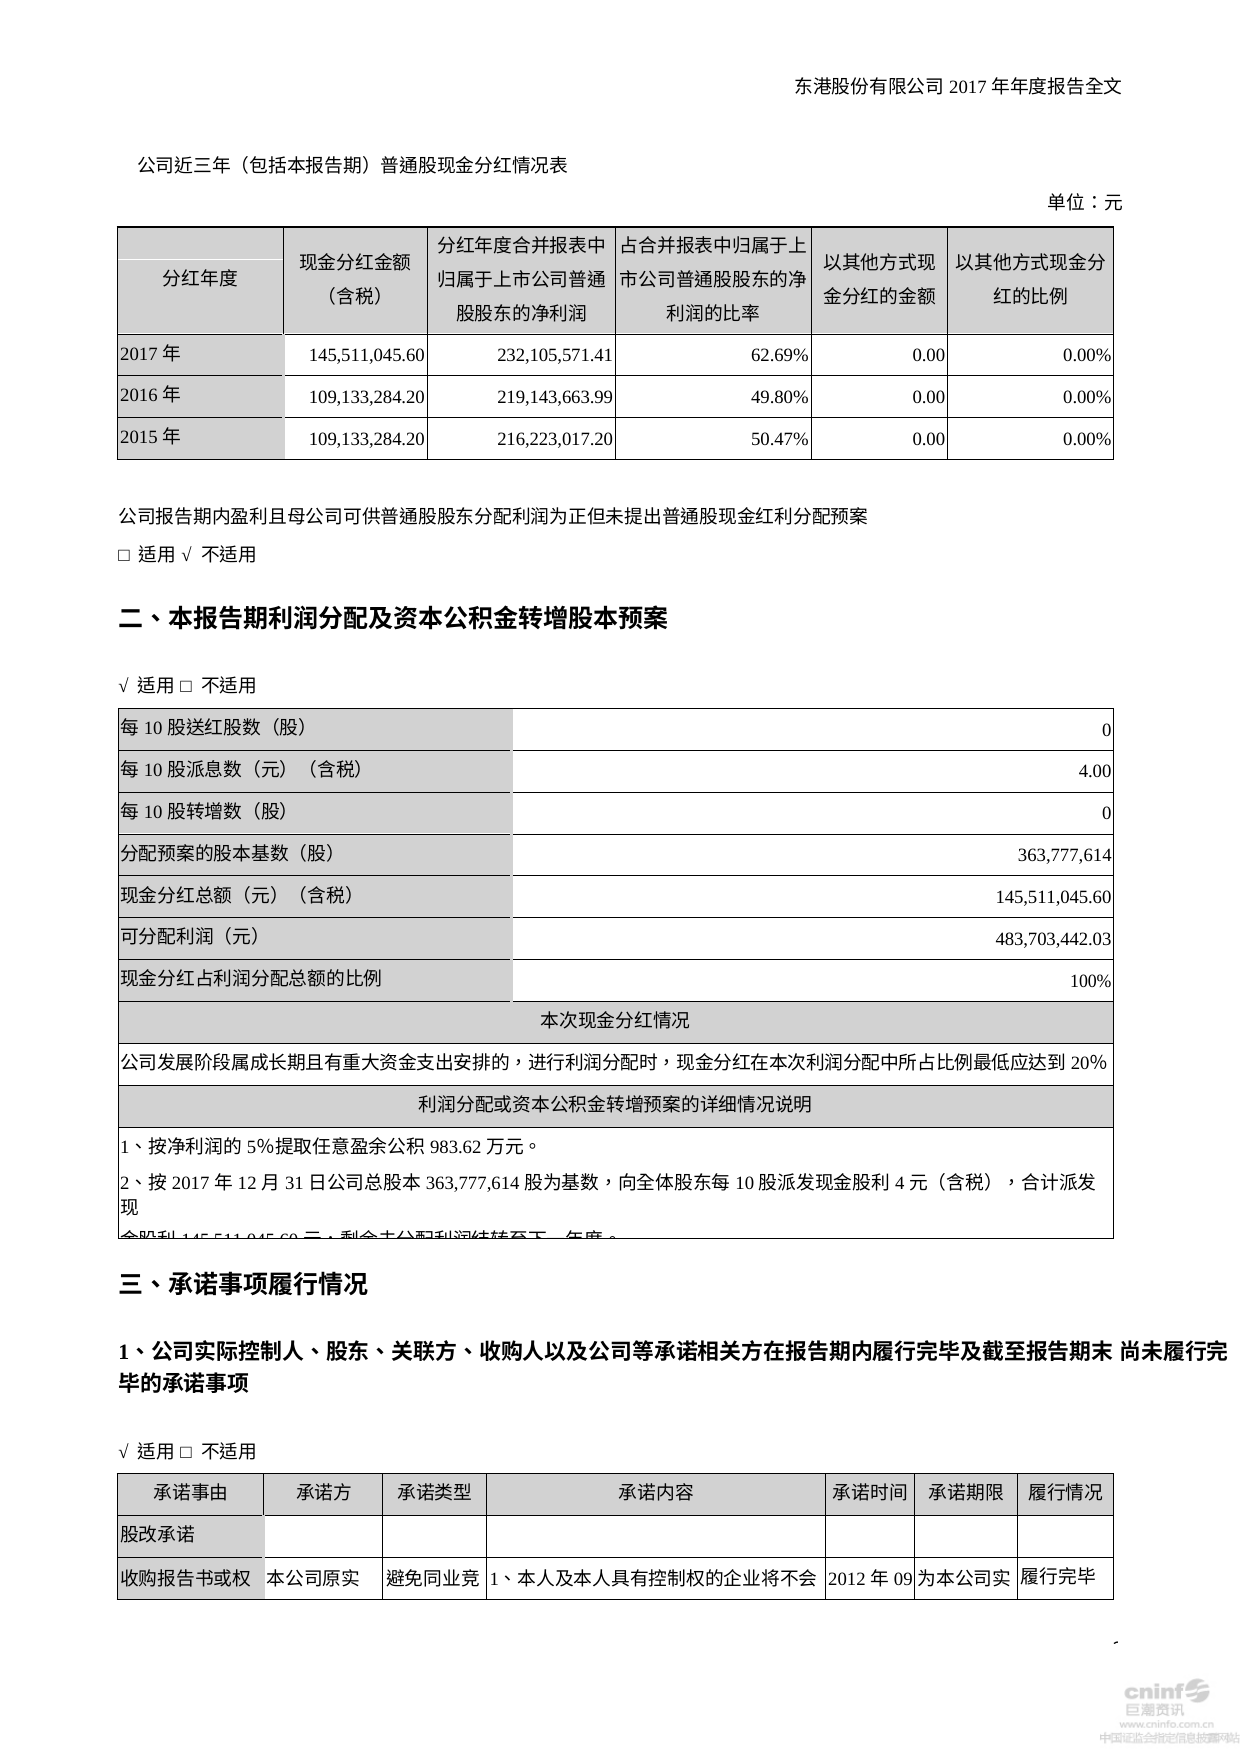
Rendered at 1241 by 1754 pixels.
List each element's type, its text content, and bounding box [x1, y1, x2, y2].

table_cell 483,703,442.03 [513, 918, 1113, 959]
table_cell 以其他方式现金分 红的比例 [948, 243, 1113, 317]
table_cell 每 10 股转增数（股） [119, 793, 510, 833]
table_header 承诺内容 [487, 1474, 825, 1515]
table_header 承诺期限 [915, 1474, 1017, 1515]
table_header [284, 228, 427, 243]
table_cell 本次现金分红情况 [119, 1002, 1113, 1043]
table_cell 现金分红金额 （含税） [284, 243, 427, 317]
table_header 承诺时间 [826, 1474, 914, 1515]
picture [1099, 1673, 1241, 1754]
table_header 承诺方 [264, 1474, 382, 1515]
table_cell [915, 1516, 1017, 1557]
table_cell 0.00% [948, 335, 1113, 375]
table_cell 1、本人及本人具有控制权的企业将不会 [487, 1558, 825, 1599]
text 公司报告期内盈利且母公司可供普通股股东分配利润为正但未提出普通股现金红利分配预案 [118, 504, 1240, 529]
table_cell [487, 1516, 825, 1557]
table_cell 股改承诺 [118, 1516, 262, 1557]
table_cell [826, 1516, 914, 1557]
table_cell 0.00 [812, 335, 947, 375]
subtitle 三、承诺事项履行情况 [118, 1267, 1240, 1301]
table_cell 收购报告书或权 [118, 1558, 262, 1599]
table_header 履行情况 [1018, 1474, 1113, 1515]
table_cell 利润分配或资本公积金转增预案的详细情况说明 [119, 1086, 1113, 1127]
table_header 分红年度合并报表中 归属于上市公司普通 股股东的净利润 [428, 228, 615, 333]
table_cell 100% [513, 960, 1113, 1001]
table_cell 216,223,017.20 [428, 418, 615, 459]
table_cell 现金分红总额（元）（含税） [119, 876, 510, 917]
table_header [812, 228, 947, 243]
table_cell 分红年度 [118, 260, 283, 300]
subtitle 1、公司实际控制人、股东、关联方、收购人以及公司等承诺相关方在报告期内履行完毕及截至报告期末 尚未履行完毕的承诺事项 [118, 1336, 1240, 1398]
table_cell 4.00 [513, 751, 1113, 792]
table_cell 为本公司实 [915, 1558, 1017, 1599]
table_cell 可分配利润（元） [119, 918, 510, 959]
table_header 承诺类型 [383, 1474, 486, 1515]
text √ 适用 □ 不适用 [118, 672, 1240, 698]
table_cell [265, 1516, 382, 1557]
table_cell 避免同业竞 [383, 1558, 486, 1599]
table_cell [812, 317, 947, 333]
table_cell 2012 年 09 [826, 1558, 914, 1599]
table_cell 62.69% [616, 335, 811, 375]
table_cell 363,777,614 [513, 835, 1113, 875]
table_cell 分配预案的股本基数（股） [119, 835, 510, 875]
table_header 承诺事由 [118, 1474, 263, 1515]
table_cell [118, 300, 283, 333]
table_cell 每 10 股派息数（元）（含税） [119, 751, 510, 792]
table_cell 履行完毕 [1018, 1558, 1113, 1599]
table_cell 2017 年 [118, 335, 282, 375]
table_cell [1018, 1516, 1113, 1557]
table_cell 本公司原实 [265, 1558, 382, 1599]
table_cell 0.00 [812, 376, 947, 417]
table_cell 145,511,045.60 [285, 335, 427, 375]
table_cell 50.47% [616, 418, 811, 459]
table_cell 1、按净利润的 5％提取任意盈余公积 983.62 万元。 2、按 2017 年 12 月 31 日公司总股本 363,777,614 股为基数，向全体股东每 10 股派发现金股利 4 元（含税），合计派发现 金股利 145,511,045.60 元，剩余未分配利润结转至下一年度。 [119, 1128, 1113, 1238]
table_cell [948, 317, 1113, 333]
table_cell 0.00 [812, 418, 947, 459]
table_header [118, 228, 283, 259]
text □ 适用 √ 不适用 [118, 541, 1240, 567]
table_cell 145,511,045.60 [513, 876, 1113, 917]
table_cell 现金分红占利润分配总额的比例 [119, 960, 510, 1001]
text 单位：元 [102, 189, 1122, 215]
text 公司近三年（包括本报告期）普通股现金分红情况表 [137, 152, 1240, 177]
table_cell 219,143,663.99 [428, 376, 615, 417]
table_cell 49.80% [616, 376, 811, 417]
table_cell 0.00% [948, 418, 1113, 459]
table_cell 公司发展阶段属成长期且有重大资金支出安排的，进行利润分配时，现金分红在本次利润分配中所占比例最低应达到 20％ [119, 1044, 1113, 1085]
table_cell 0 [513, 793, 1113, 833]
text √ 适用 □ 不适用 [118, 1438, 1240, 1463]
table_cell 109,133,284.20 [285, 418, 427, 459]
table_header 占合并报表中归属于上 市公司普通股股东的净 利润的比率 [616, 228, 811, 333]
table_cell 109,133,284.20 [285, 376, 427, 417]
table_header [948, 228, 1113, 243]
table_cell 0.00% [948, 376, 1113, 417]
table_cell 以其他方式现 金分红的金额 [812, 243, 947, 317]
table_header 每 10 股送红股数（股） [119, 709, 510, 750]
table_cell 2015 年 [118, 418, 282, 459]
subtitle 二、本报告期利润分配及资本公积金转增股本预案 [118, 601, 1240, 635]
table_cell 2016 年 [118, 376, 282, 417]
table_cell [284, 317, 427, 333]
table_cell 232,105,571.41 [428, 335, 615, 375]
table_cell [383, 1516, 486, 1557]
table_header 0 [513, 709, 1113, 750]
